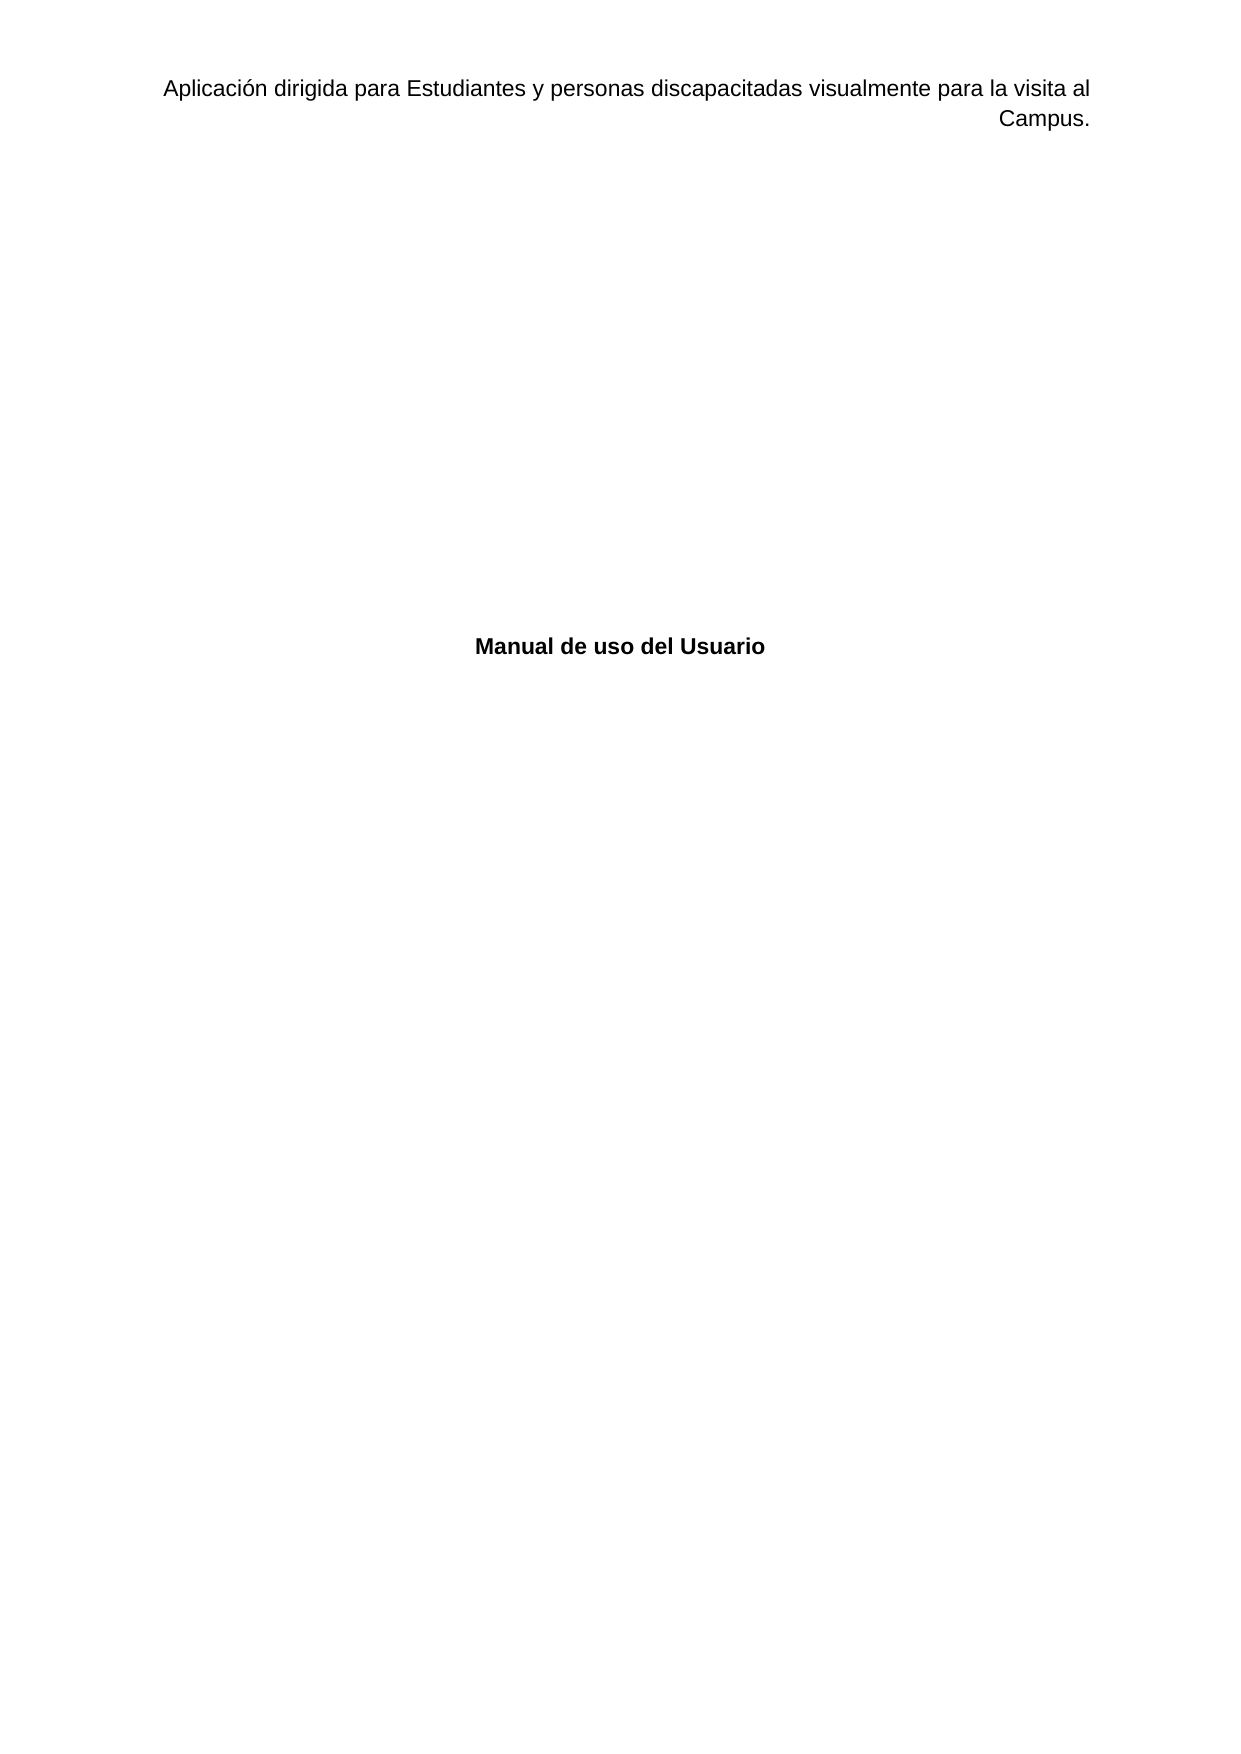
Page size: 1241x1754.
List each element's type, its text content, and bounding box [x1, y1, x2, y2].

text Manual de uso del Usuario [150, 633, 1090, 660]
